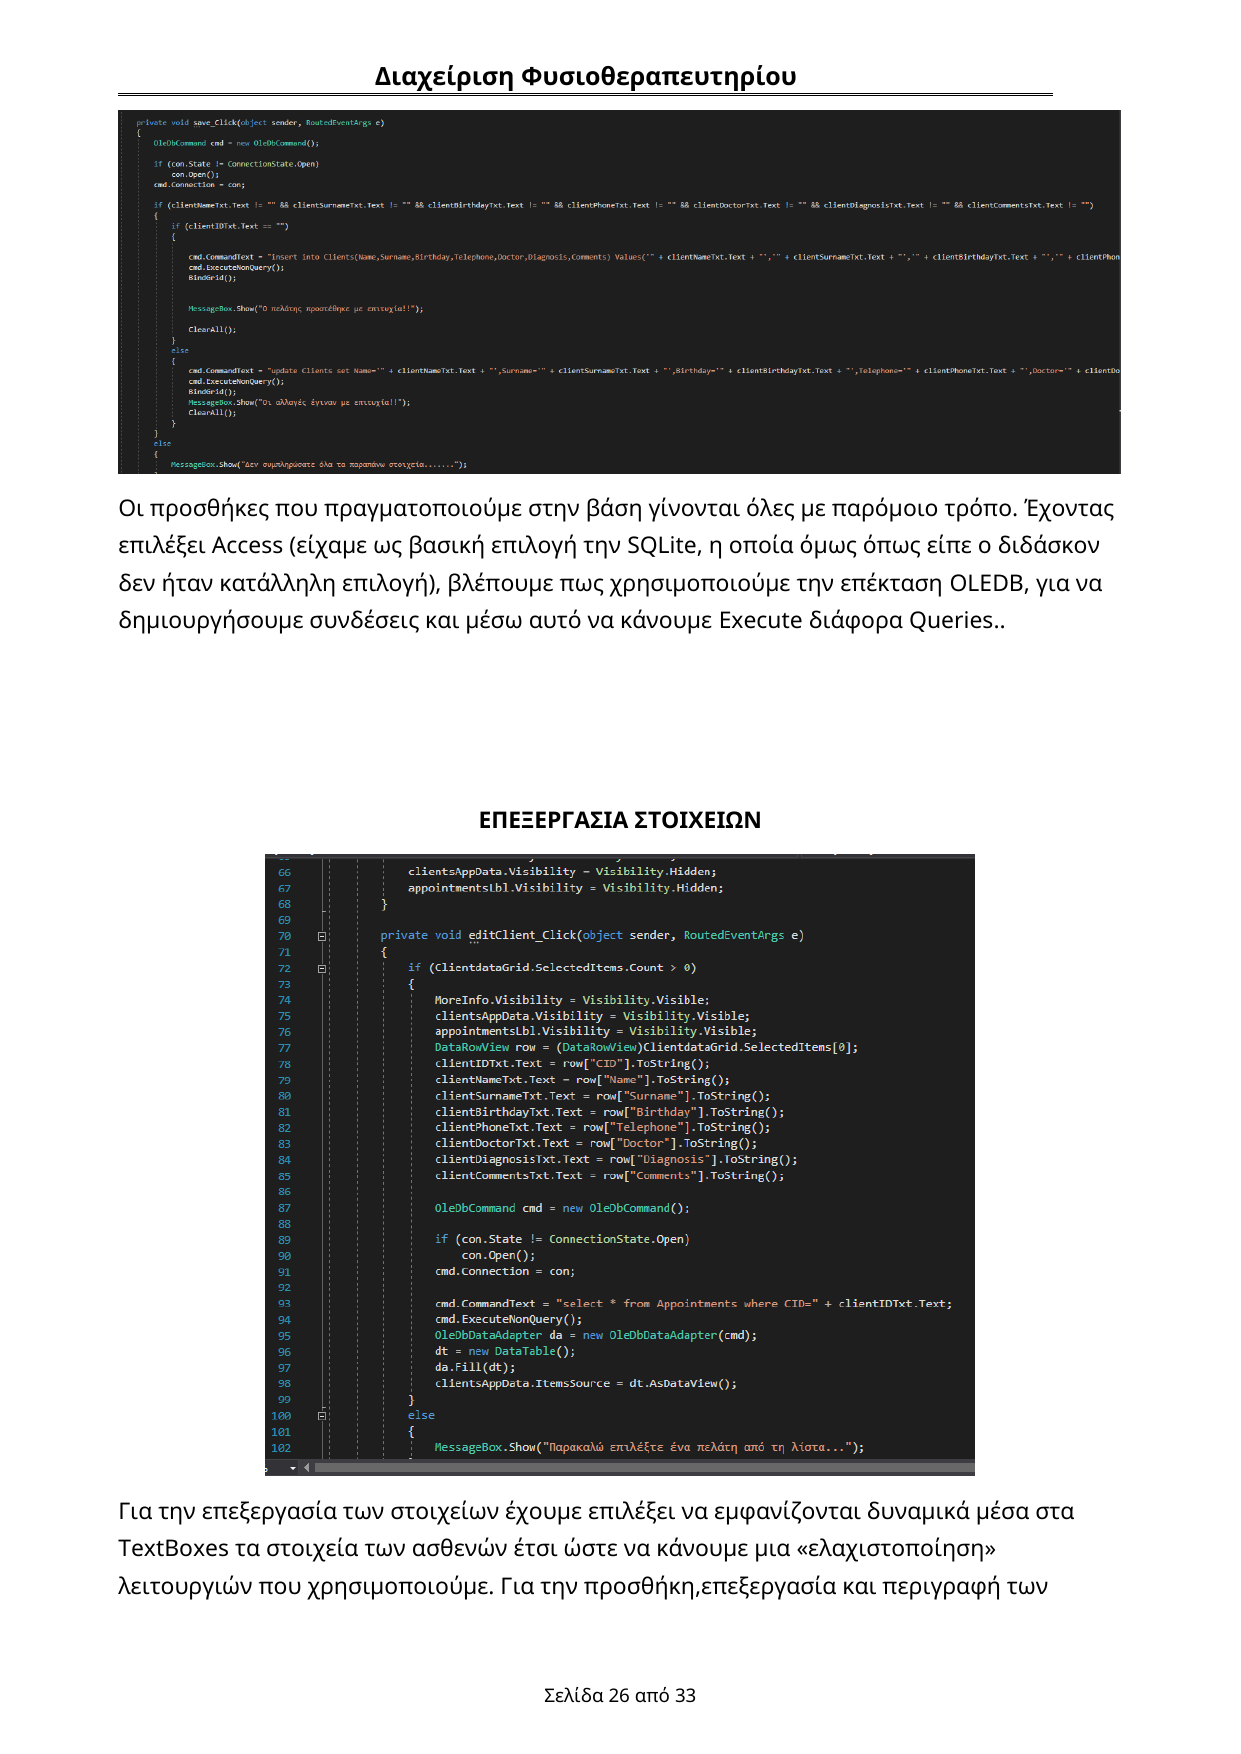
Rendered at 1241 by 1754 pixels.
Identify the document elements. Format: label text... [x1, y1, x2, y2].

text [118, 1494, 1122, 1601]
picture [118, 110, 1121, 474]
text Οι προσθήκες που πραγματοποιούμε στην βάση γίνονται όλες με παρόμοιο τρόπο. Έχοντας επιλέξει Access (είχαμε ως βασική επιλογή την SQLite, η οποία όμως όπως είπε ο διδάσκον δεν ήταν κατάλληλη επιλογή), βλέπουμε πως χρησιμοποιούμε την επέκταση OLEDB, για να δημιουργήσουμε συνδέσεις και μέσω αυτό να κάνουμε Execute διάφορα Queries.. [118, 492, 1122, 636]
text ΕΠΕΞΕΡΓΑΣΙΑ ΣΤΟΙΧΕΙΩΝ [118, 804, 1122, 836]
picture [265, 854, 975, 1476]
